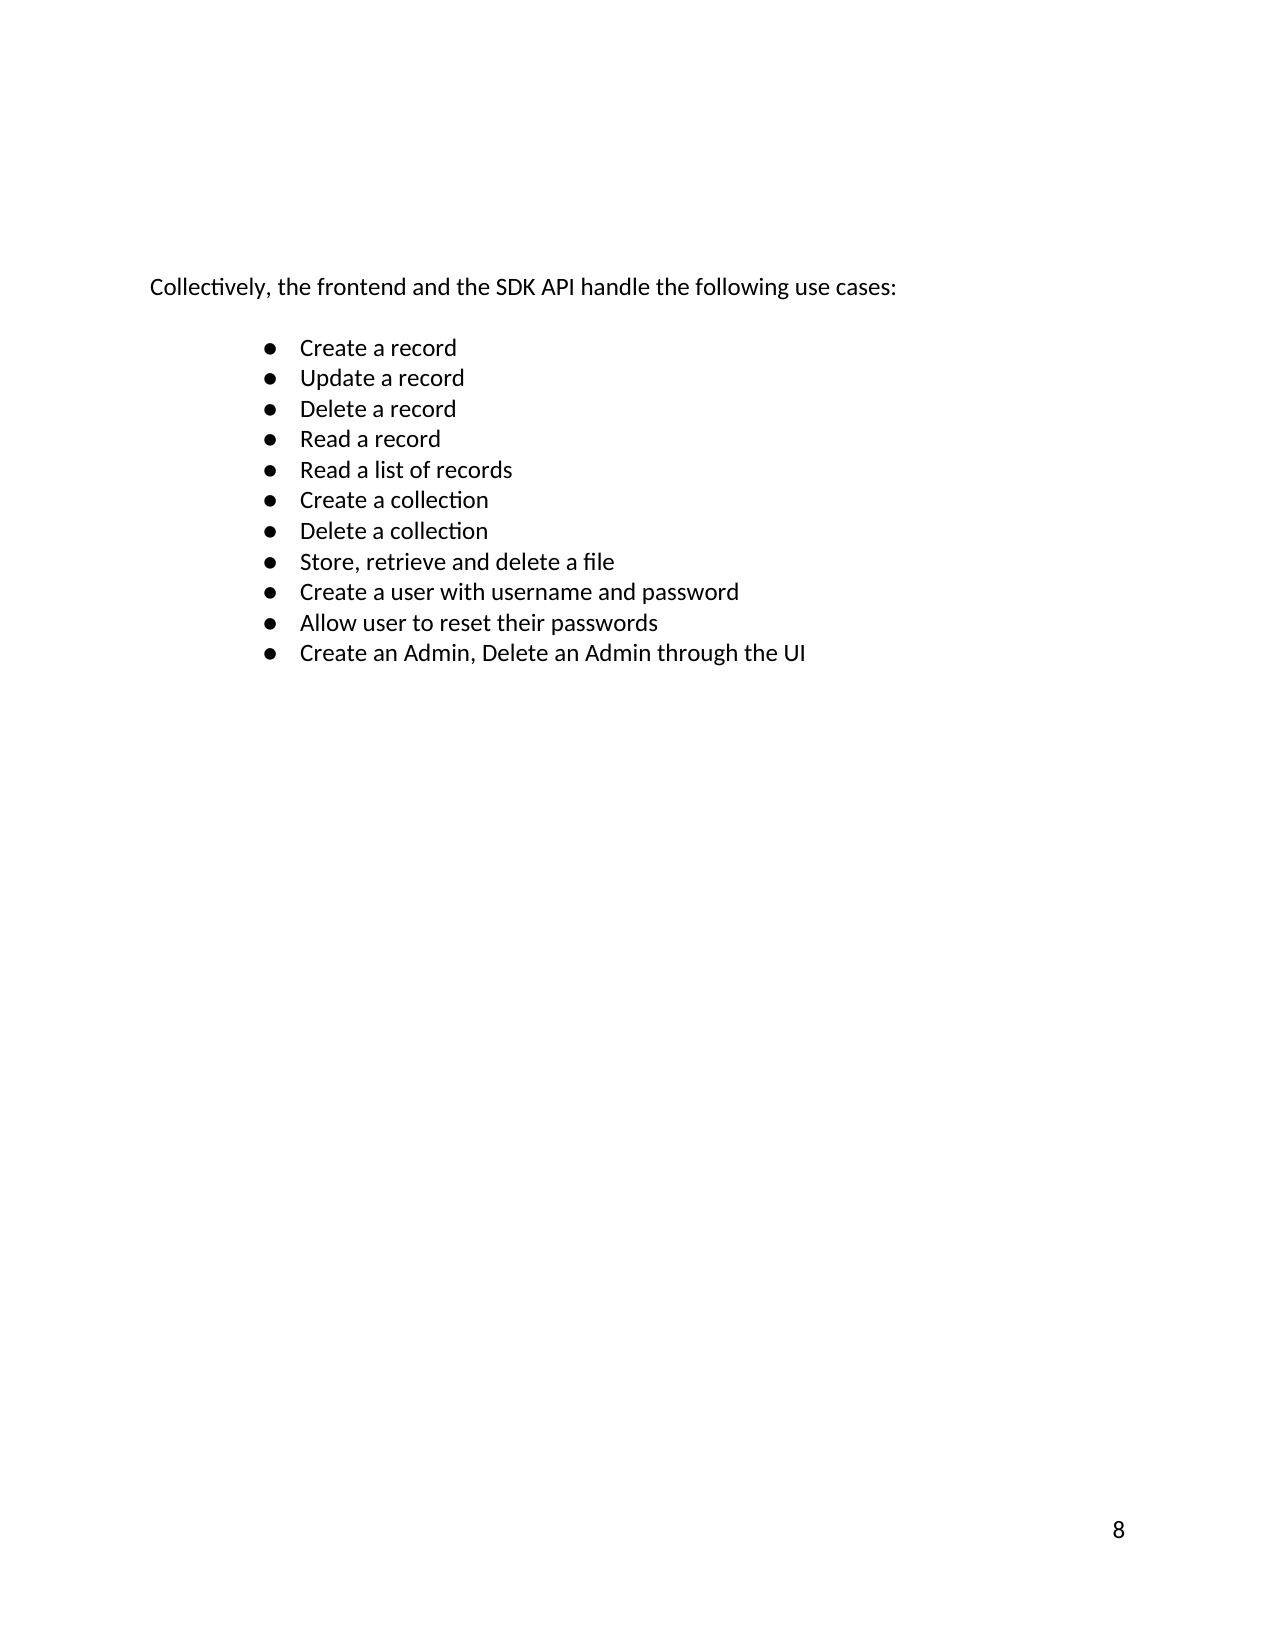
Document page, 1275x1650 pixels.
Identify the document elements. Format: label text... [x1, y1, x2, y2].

list Allow user to reset their passwords [262, 607, 1125, 637]
list Create a record [262, 332, 1125, 362]
list Delete a collection [262, 515, 1125, 546]
list Update a record [262, 362, 1125, 393]
list Create a collection [262, 484, 1125, 515]
text Collectively, the frontend and the SDK API handle the following use cases: [150, 271, 1125, 301]
list Create a user with username and password [262, 576, 1125, 607]
list Create an Admin, Delete an Admin through the UI [262, 637, 1125, 698]
list Read a record [262, 423, 1125, 454]
list Read a list of records [262, 454, 1125, 484]
list Store, retrieve and delete a file [262, 546, 1125, 576]
list Delete a record [262, 393, 1125, 423]
